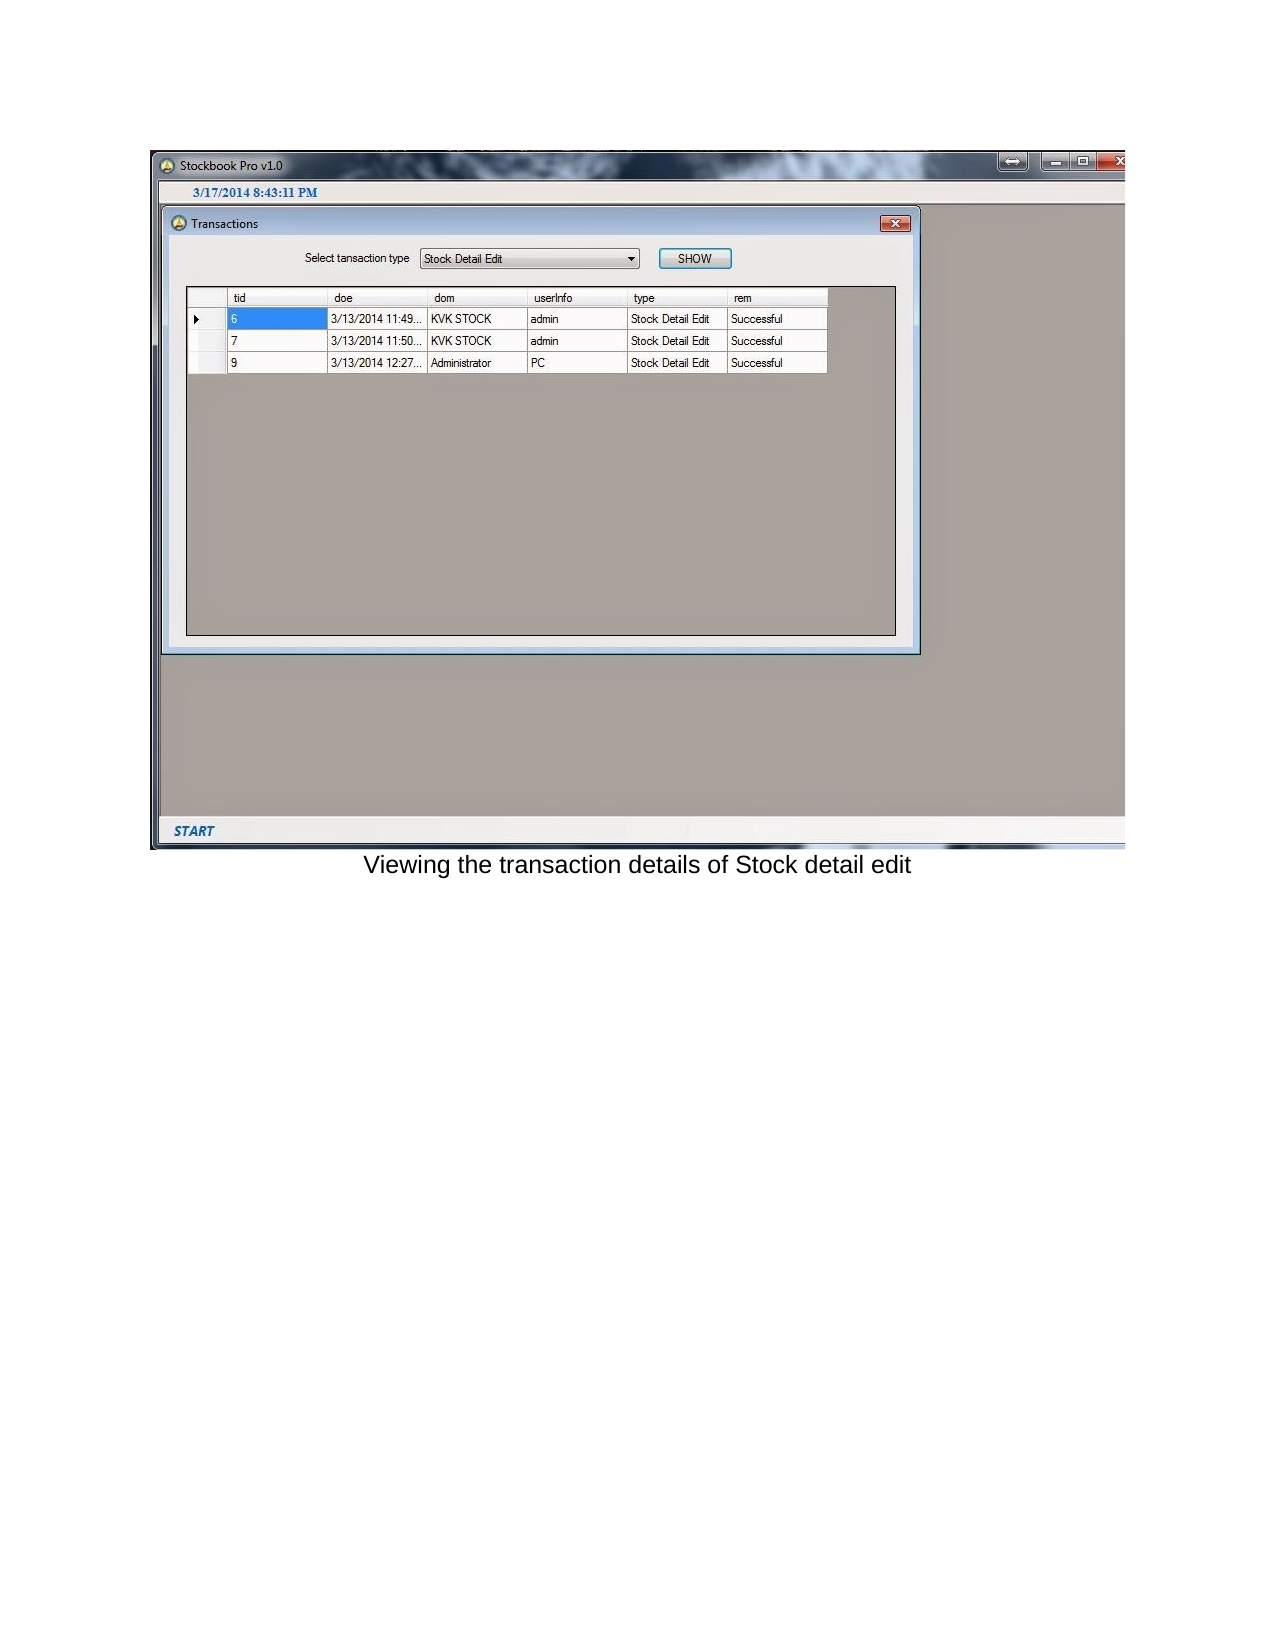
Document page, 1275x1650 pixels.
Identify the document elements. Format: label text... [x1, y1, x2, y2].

picture [150, 150, 1125, 850]
table_cell Viewing the transaction details of Stock detail edit [150, 850, 1125, 879]
